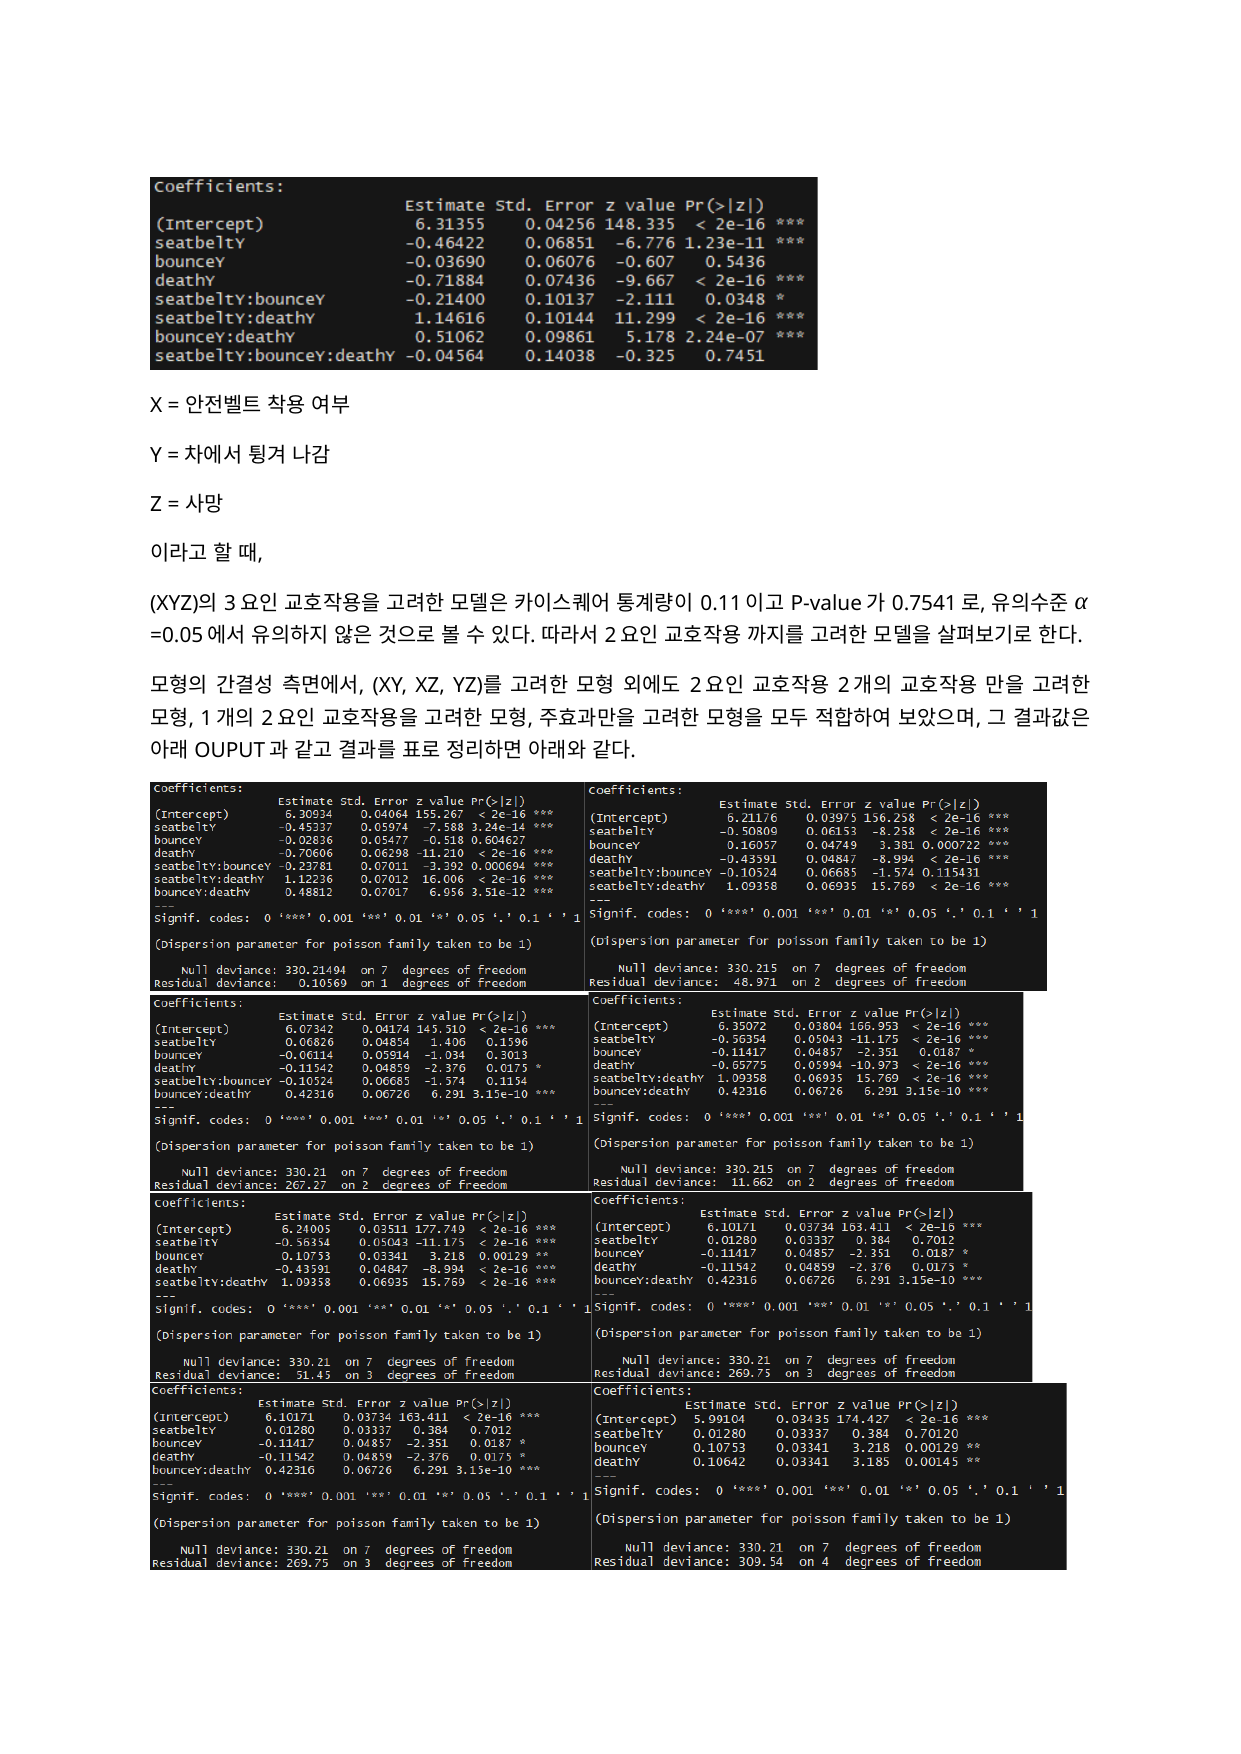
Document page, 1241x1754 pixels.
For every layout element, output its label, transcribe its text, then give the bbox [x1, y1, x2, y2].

text X = 안전벨트 착용 여부 [150, 388, 1090, 419]
picture [150, 992, 1024, 1191]
picture [150, 177, 818, 370]
text 모형의 간결성 측면에서, (XY, XZ, YZ)를 고려한 모형 외에도 2요인 교호작용 2개의 교호작용 만을 고려한 모형, 1개의 2요인 교호작용을 고려한 모형, 주효과만을 고려한 모형을 모두 적합하여 보았으며, 그 결과값은 아래 OUPUT과 같고 결과를 표로 정리하면 아래와 같다. [150, 668, 1090, 764]
text (XYZ)의 3요인 교호작용을 고려한 모델은 카이스퀘어 통계량이 0.11이고 P-value가 0.7541로, 유의수준 =0.05에서 유의하지 않은 것으로 볼 수 있다. 따라서 2요인 교호작용 까지를 고려한 모델을 살펴보기로 한다. [150, 586, 1090, 649]
picture [150, 1192, 1033, 1382]
picture [150, 1383, 1067, 1570]
text Z = 사망 [150, 487, 1090, 518]
picture [150, 782, 1047, 991]
text Y = 차에서 튕겨 나감 [150, 438, 1090, 468]
text 이라고 할 때, [150, 537, 1090, 567]
